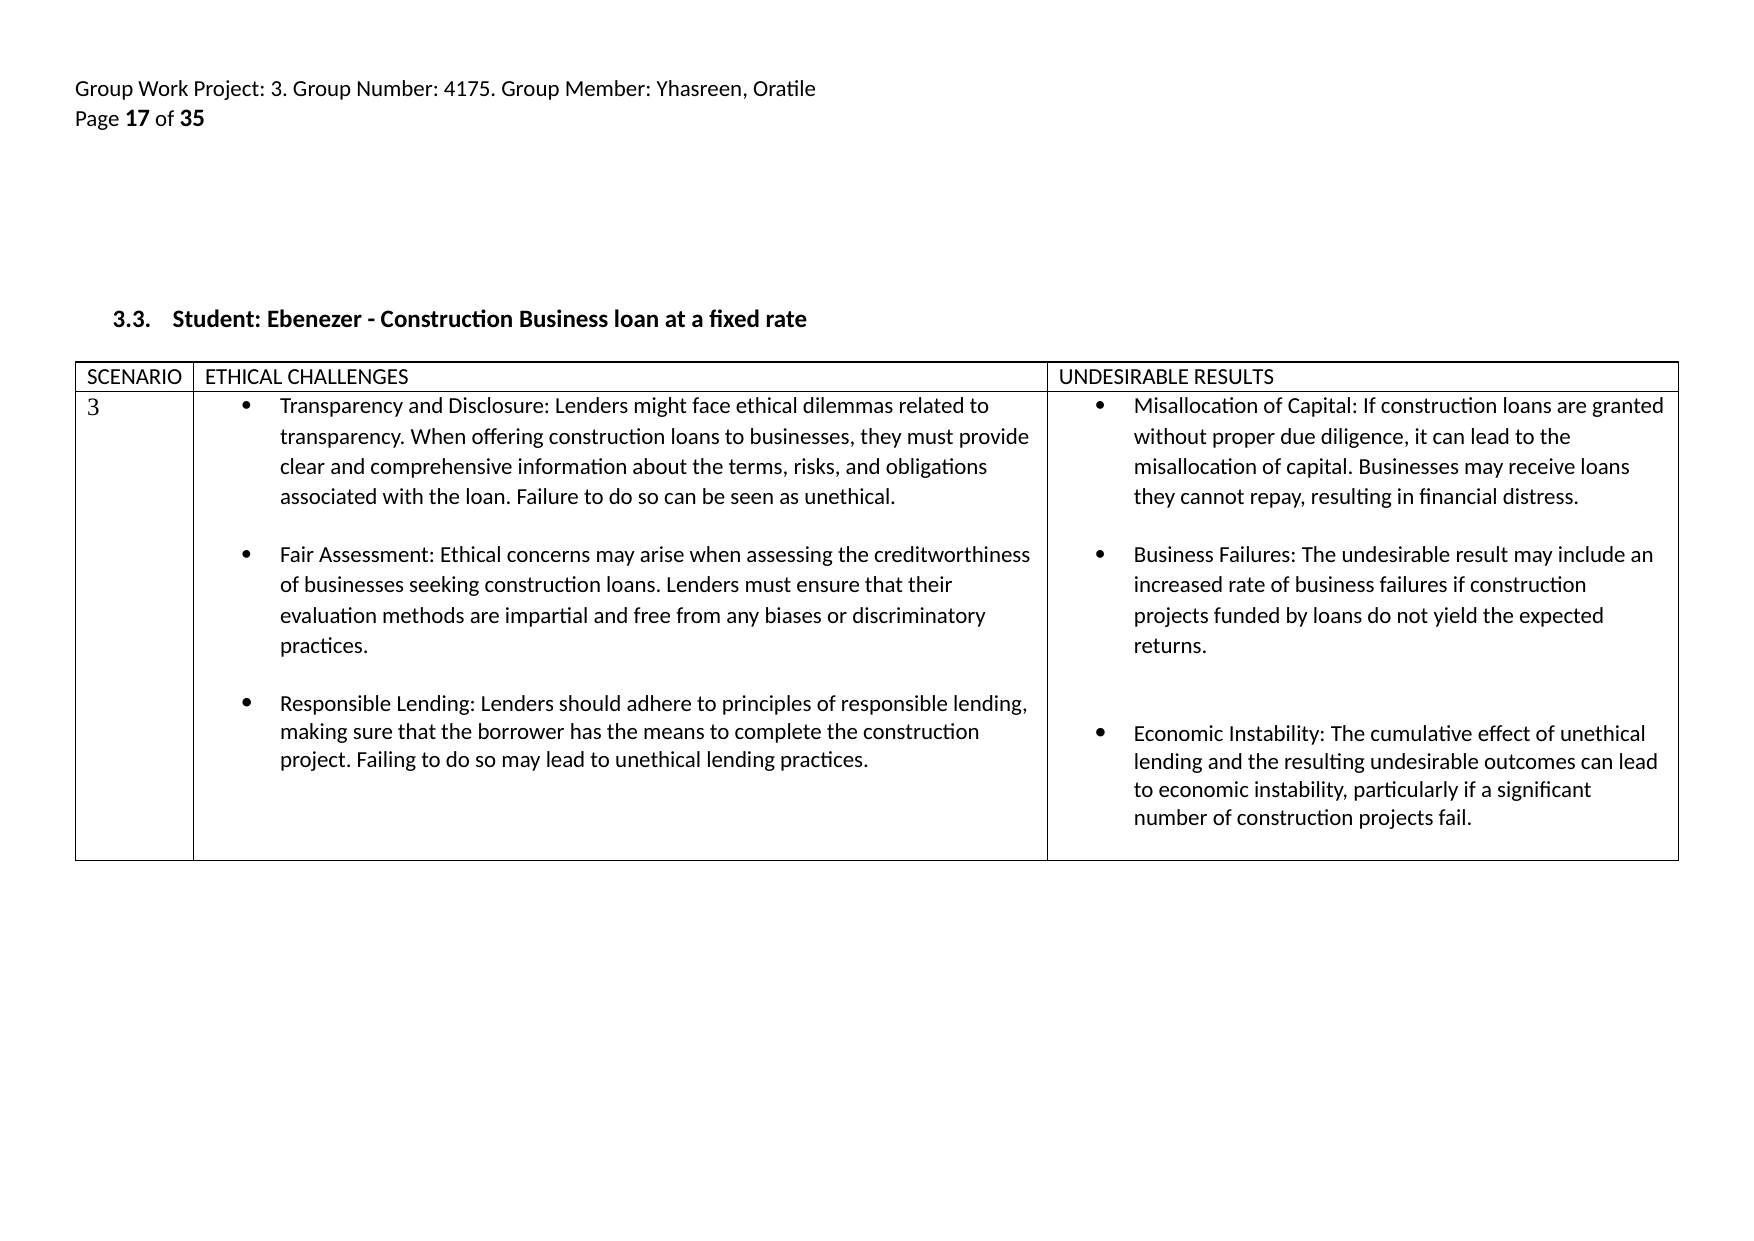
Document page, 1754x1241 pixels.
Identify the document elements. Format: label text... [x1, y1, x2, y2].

table_header SCENARIO [76, 363, 193, 391]
table_cell Misallocation of Capital: If construction loans are granted without proper due diligence, it can lead to the misallocation of capital. Businesses may receive loans they cannot repay, resulting in financial distress. Business Failures: The undesirable result may include an increased rate of business failures if construction projects funded by loans do not yield the expected returns. Economic Instability: The cumulative effect of unethical lending and the resulting undesirable outcomes can lead to economic instability, particularly if a significant number of construction projects fail. [1048, 392, 1678, 860]
table_cell 3 [76, 392, 193, 860]
list Student: Ebenezer - Construction Business loan at a fixed rate [112, 303, 1679, 333]
table_header ETHICAL CHALLENGES [194, 363, 1047, 391]
table_cell Transparency and Disclosure: Lenders might face ethical dilemmas related to transparency. When offering construction loans to businesses, they must provide clear and comprehensive information about the terms, risks, and obligations associated with the loan. Failure to do so can be seen as unethical. Fair Assessment: Ethical concerns may arise when assessing the creditworthiness of businesses seeking construction loans. Lenders must ensure that their evaluation methods are impartial and free from any biases or discriminatory practices. Responsible Lending: Lenders should adhere to principles of responsible lending, making sure that the borrower has the means to complete the construction project. Failing to do so may lead to unethical lending practices. [194, 392, 1047, 860]
table_header UNDESIRABLE RESULTS [1048, 363, 1678, 391]
